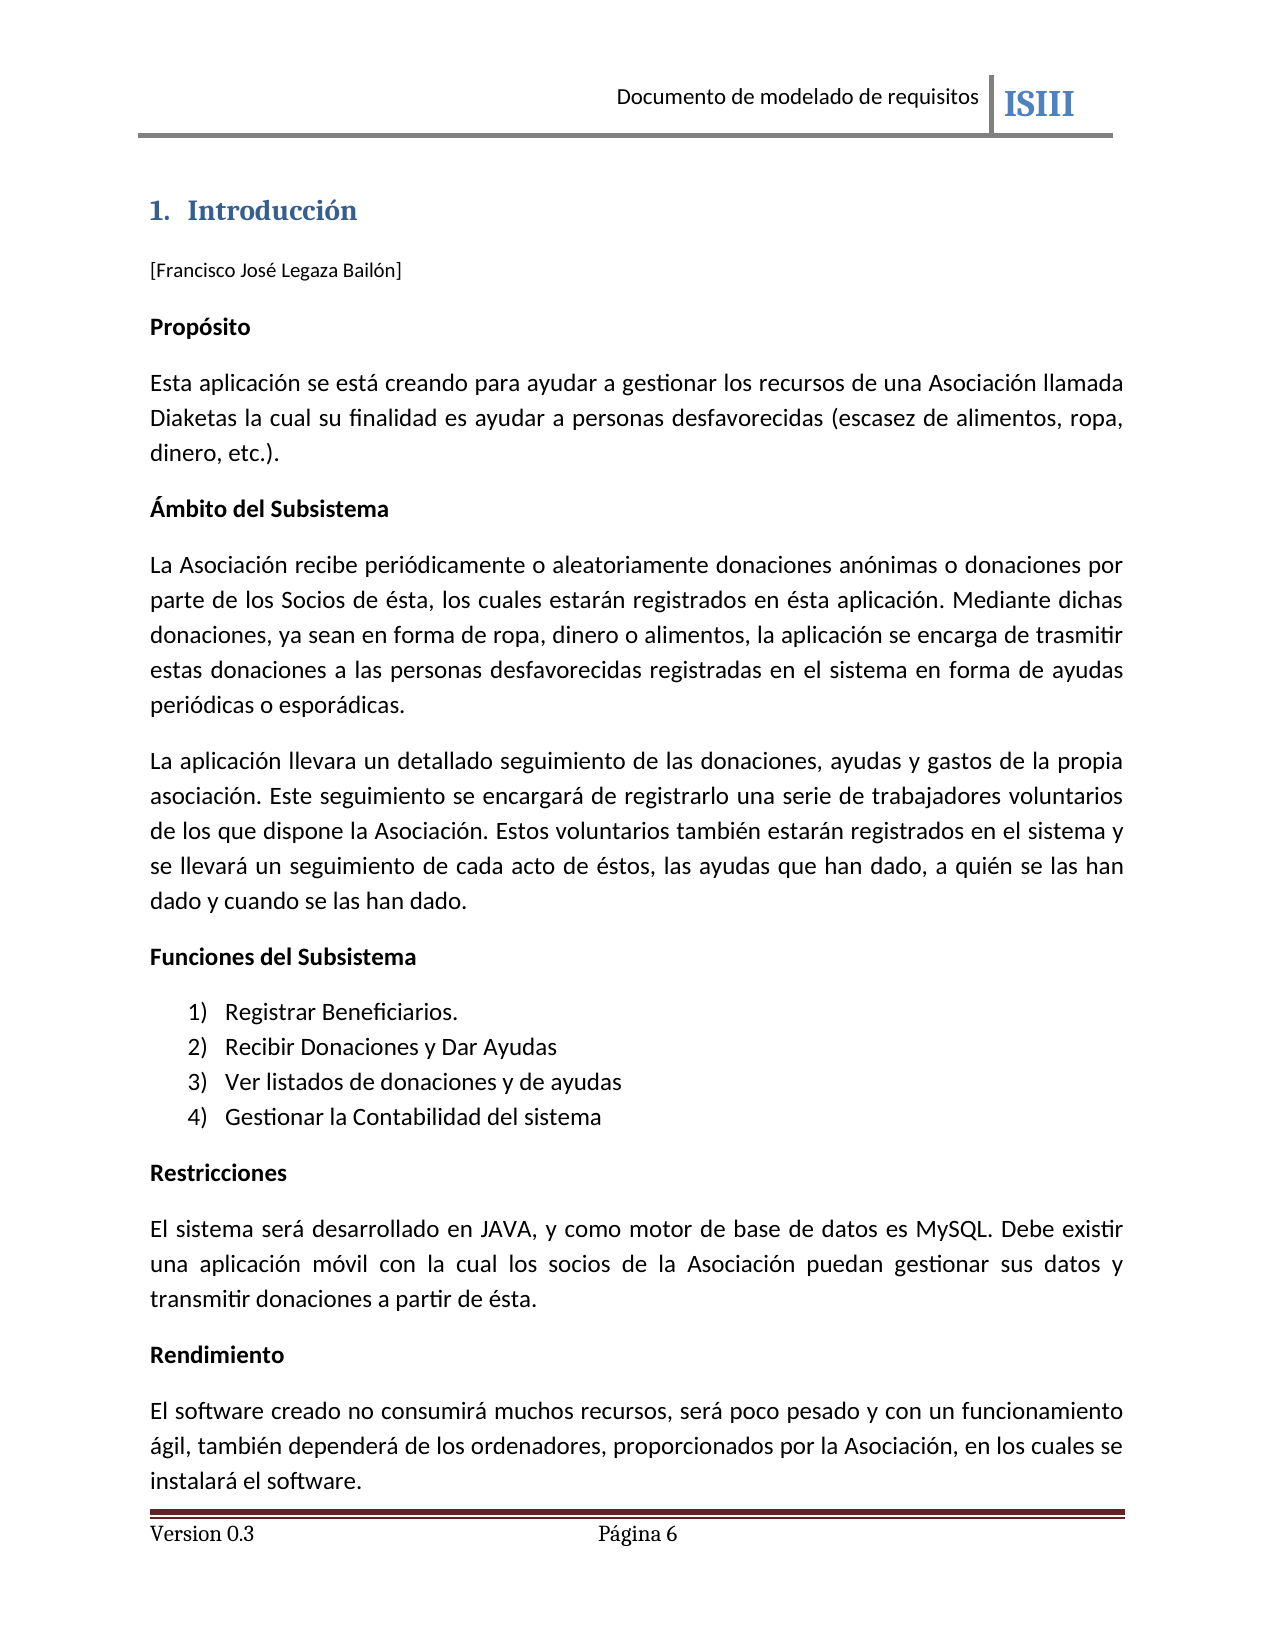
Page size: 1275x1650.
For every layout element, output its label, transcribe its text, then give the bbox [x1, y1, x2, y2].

text [Francisco José Legaza Bailón] [150, 257, 1125, 283]
text Propósito [150, 312, 1125, 342]
list Registrar Beneficiarios. [187, 997, 1125, 1027]
text La aplicación llevara un detallado seguimiento de las donaciones, ayudas y gastos de la propia asociación. Este seguimiento se encargará de registrarlo una serie de trabajadores voluntarios de los que dispone la Asociación. Estos voluntarios también estarán registrados en el sistema y se llevará un seguimiento de cada acto de éstos, las ayudas que han dado, a quién se las han dado y cuando se las han dado. [150, 745, 1125, 915]
text Ámbito del Subsistema [150, 493, 1125, 524]
text Restricciones [150, 1157, 1125, 1188]
text El software creado no consumirá muchos recursos, será poco pesado y con un funcionamiento ágil, también dependerá de los ordenadores, proporcionados por la Asociación, en los cuales se instalará el software. [150, 1395, 1125, 1495]
list Ver listados de donaciones y de ayudas [187, 1067, 1125, 1097]
text Esta aplicación se está creando para ayudar a gestionar los recursos de una Asociación llamada Diaketas la cual su finalidad es ayudar a personas desfavorecidas (escasez de alimentos, ropa, dinero, etc.). [150, 367, 1125, 468]
list Gestionar la Contabilidad del sistema [187, 1102, 1125, 1132]
text El sistema será desarrollado en JAVA, y como motor de base de datos es MySQL. Debe existir una aplicación móvil con la cual los socios de la Asociación puedan gestionar sus datos y transmitir donaciones a partir de ésta. [150, 1213, 1125, 1314]
text Funciones del Subsistema [150, 941, 1125, 971]
list Recibir Donaciones y Dar Ayudas [187, 1032, 1125, 1062]
text La Asociación recibe periódicamente o aleatoriamente donaciones anónimas o donaciones por parte de los Socios de ésta, los cuales estarán registrados en ésta aplicación. Mediante dichas donaciones, ya sean en forma de ropa, dinero o alimentos, la aplicación se encarga de trasmitir estas donaciones a las personas desfavorecidas registradas en el sistema en forma de ayudas periódicas o esporádicas. [150, 549, 1125, 719]
text Rendimiento [150, 1339, 1125, 1369]
subtitle Introducción [150, 194, 1125, 227]
